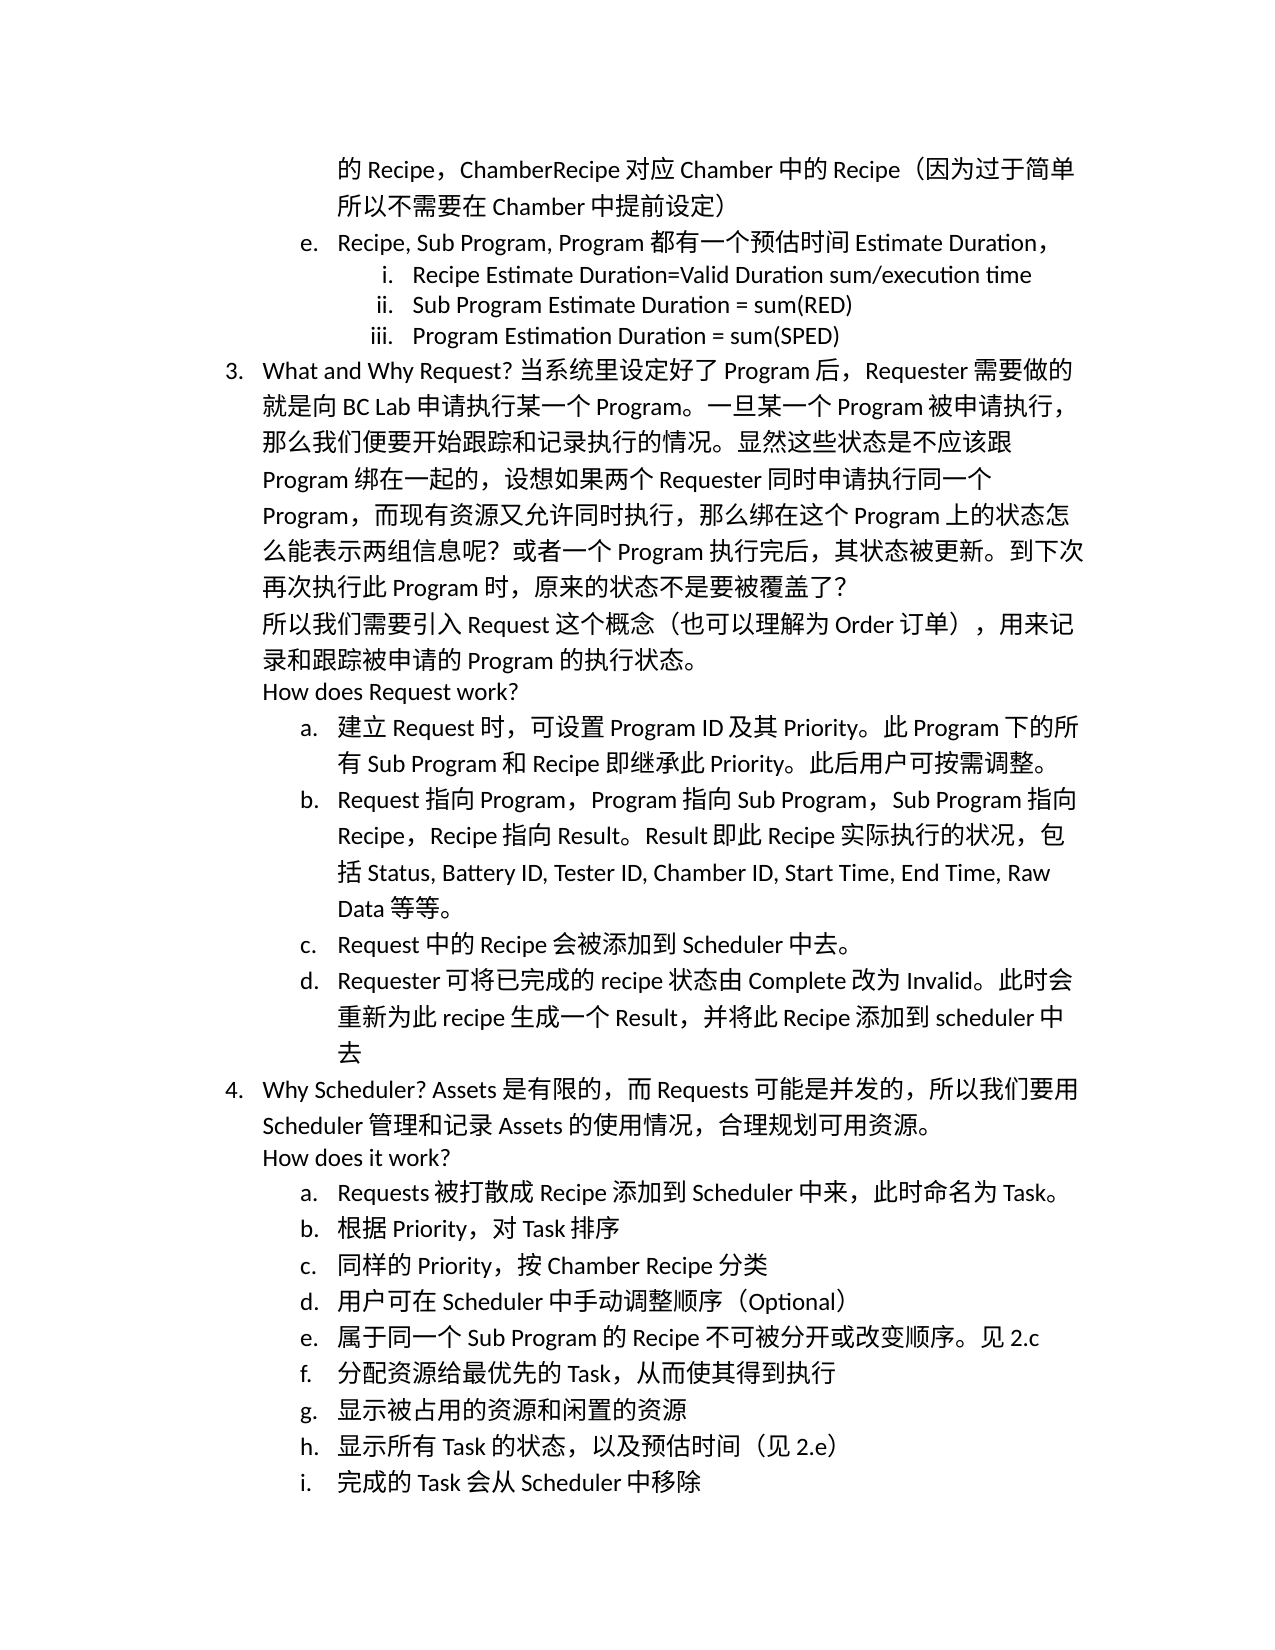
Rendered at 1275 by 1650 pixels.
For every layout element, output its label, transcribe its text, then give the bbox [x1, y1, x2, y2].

list What and Why Request? 当系统里设定好了Program后，Requester需要做的就是向BC Lab申请执行某一个Program。一旦某一个Program被申请执行，那么我们便要开始跟踪和记录执行的情况。显然这些状态是不应该跟Program绑在一起的，设想如果两个Requester同时申请执行同一个Program，而现有资源又允许同时执行，那么绑在这个Program上的状态怎么能表示两组信息呢？或者一个Program执行完后，其状态被更新。到下次再次执行此Program时，原来的状态不是要被覆盖了？ [225, 350, 1087, 604]
list 完成的Task会从Scheduler中移除 [300, 1463, 1087, 1499]
list Request指向Program，Program指向Sub Program，Sub Program指向Recipe，Recipe指向Result。Result即此Recipe实际执行的状况，包括Status, Battery ID, Tester ID, Chamber ID, Start Time, End Time, Raw Data等等。 [300, 779, 1087, 924]
list 显示被占用的资源和闲置的资源 [300, 1390, 1087, 1426]
list 根据Priority，对Task排序 [300, 1209, 1087, 1245]
list Program Estimation Duration = sum(SPED) [394, 320, 1087, 350]
list Recipe, Sub Program, Program都有一个预估时间Estimate Duration， [300, 222, 1087, 259]
list 属于同一个Sub Program的Recipe不可被分开或改变顺序。见2.c [300, 1318, 1087, 1354]
list Sub Program Estimate Duration = sum(RED) [394, 289, 1087, 320]
list Recipe Estimate Duration=Valid Duration sum/execution time [394, 259, 1087, 289]
list 同样的Priority，按Chamber Recipe分类 [300, 1245, 1087, 1281]
list 用户可在Scheduler中手动调整顺序（Optional） [300, 1281, 1087, 1318]
list 所以我们需要引入Request这个概念（也可以理解为Order订单），用来记录和跟踪被申请的Program的执行状态。 [262, 604, 1087, 677]
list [300, 150, 1087, 222]
list 分配资源给最优先的Task，从而使其得到执行 [300, 1354, 1087, 1390]
list How does it work? [262, 1142, 1087, 1173]
list Request中的Recipe会被添加到Scheduler中去。 [300, 924, 1087, 961]
list 显示所有Task的状态，以及预估时间（见2.e） [300, 1426, 1087, 1463]
list How does Request work? [262, 677, 1087, 707]
list Requests被打散成Recipe添加到Scheduler中来，此时命名为Task。 [300, 1173, 1087, 1209]
list Why Scheduler? Assets是有限的，而Requests可能是并发的，所以我们要用Scheduler管理和记录Assets的使用情况，合理规划可用资源。 [225, 1069, 1087, 1142]
list 建立Request时，可设置Program ID及其Priority。此Program下的所有Sub Program和Recipe即继承此Priority。此后用户可按需调整。 [300, 707, 1087, 779]
list Requester可将已完成的recipe状态由Complete改为Invalid。此时会重新为此recipe生成一个Result，并将此Recipe添加到scheduler中去 [300, 961, 1087, 1069]
